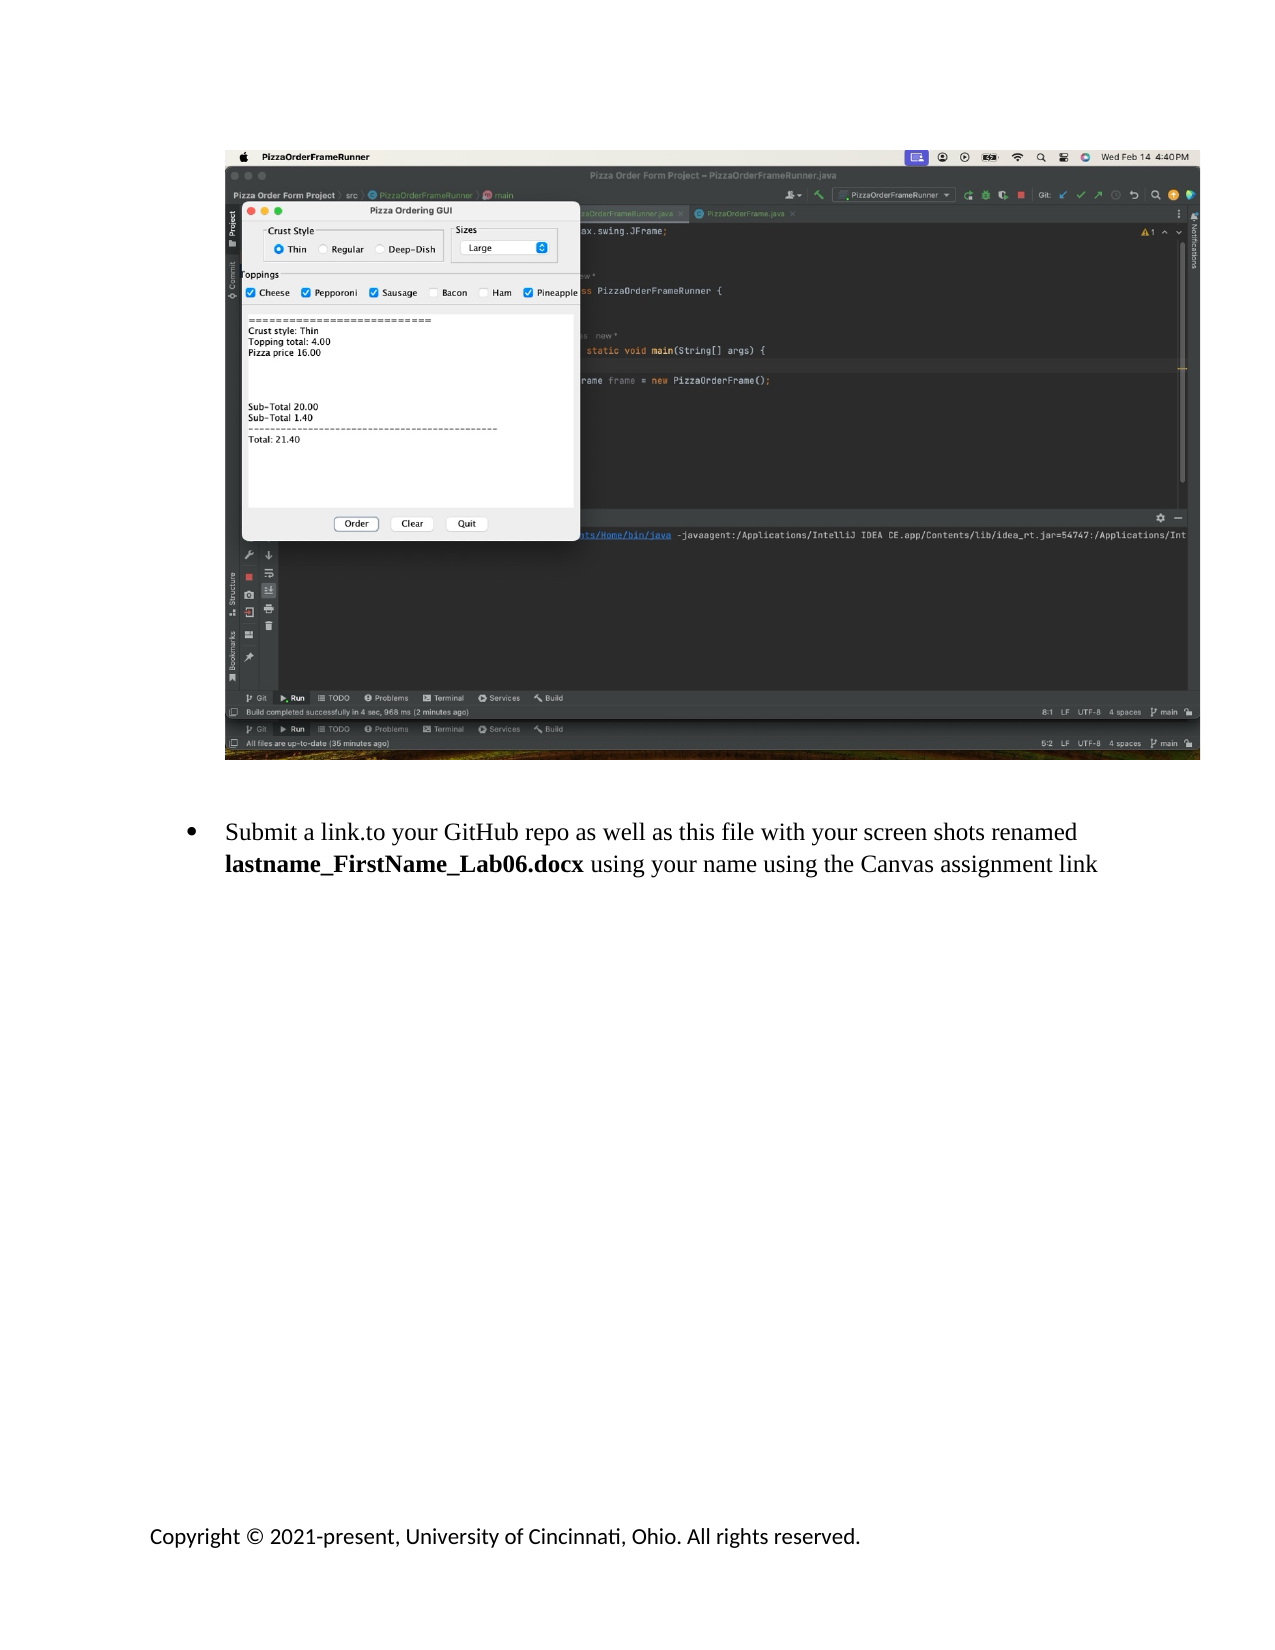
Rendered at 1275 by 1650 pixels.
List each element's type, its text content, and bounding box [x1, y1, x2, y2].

picture [225, 150, 1200, 760]
list Submit a link.to your GitHub repo as well as this file with your screen shots renamed lastname_FirstName_Lab06.docx using your name using the Canvas assignment link [187, 817, 1125, 878]
